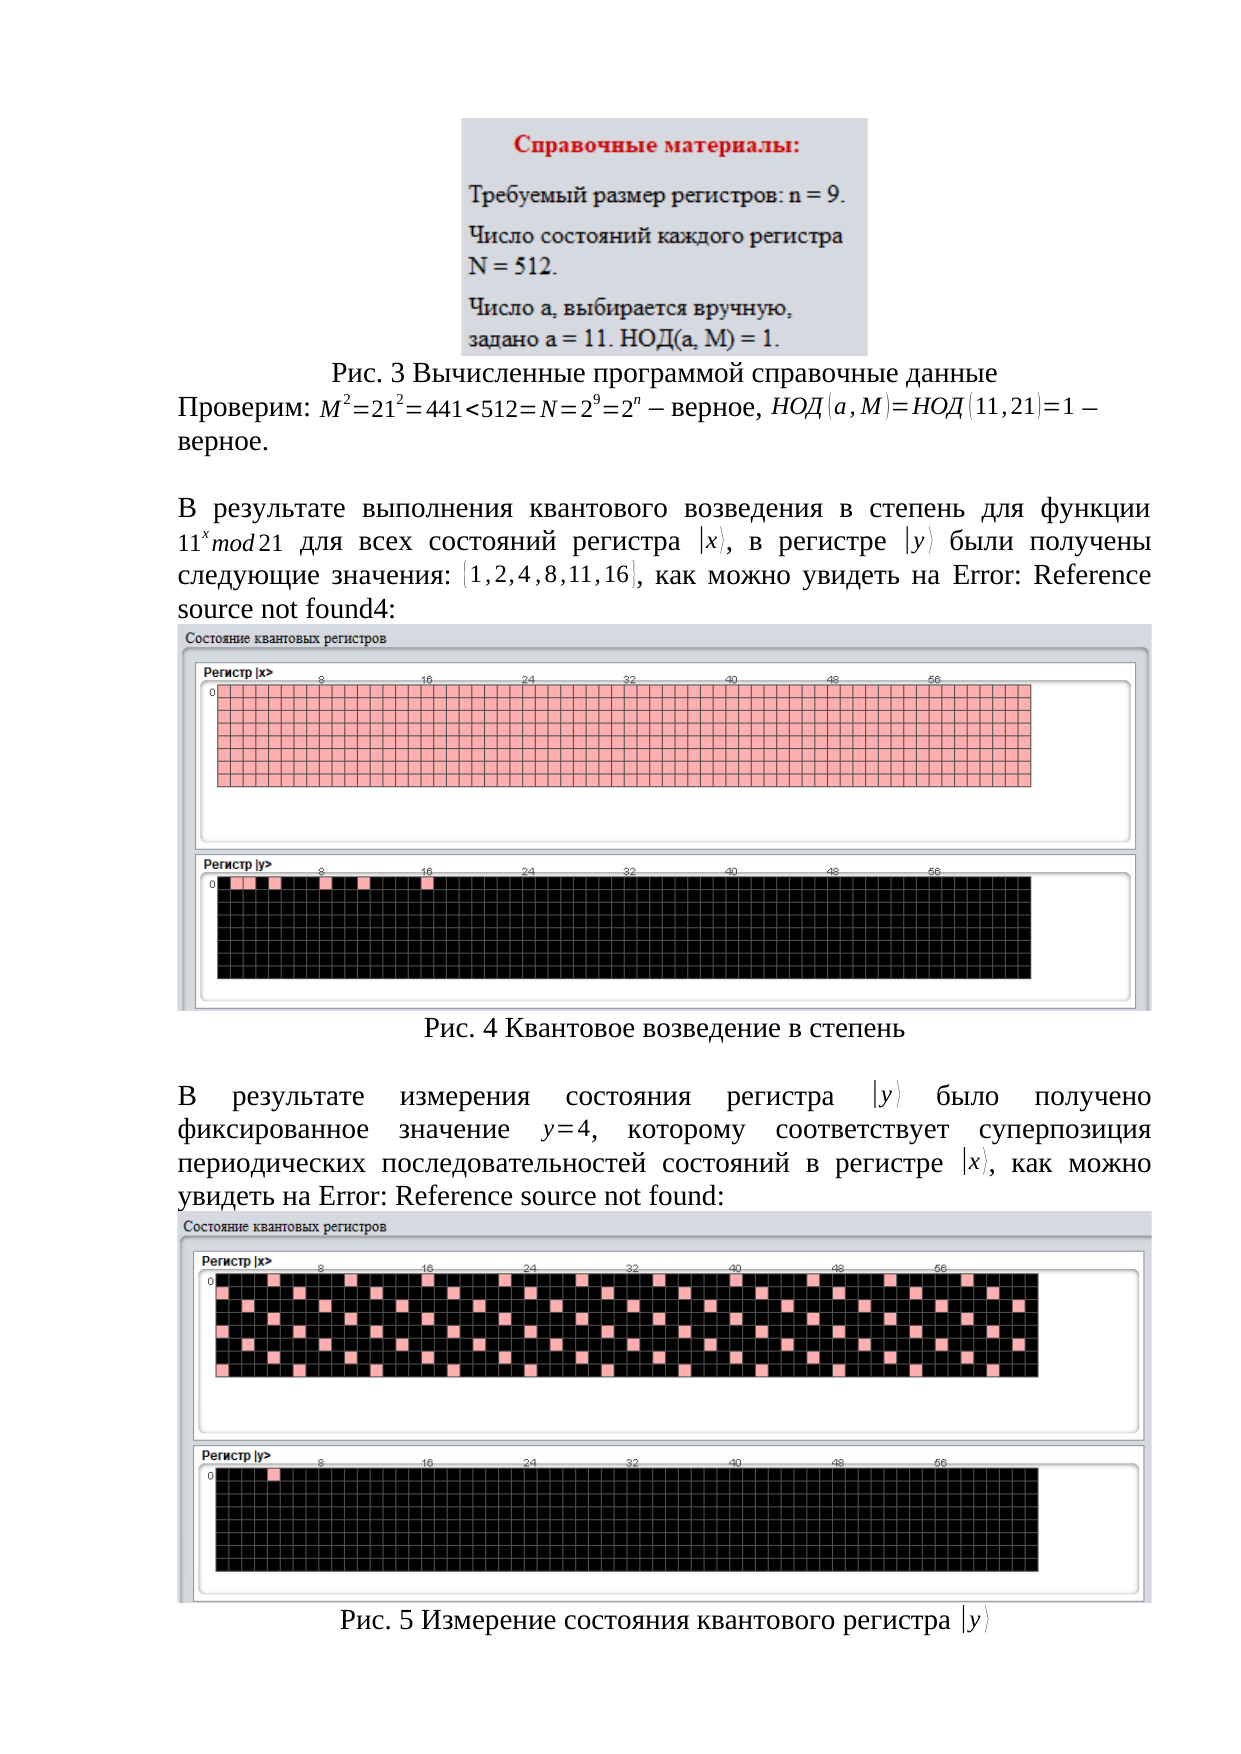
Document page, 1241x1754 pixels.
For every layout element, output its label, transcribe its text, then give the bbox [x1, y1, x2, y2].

text Рис. 5 Измерение состояния квантового регистра [177, 1603, 1152, 1636]
picture [461, 118, 868, 356]
text Рис. 4 Квантовое возведение в степень [177, 1011, 1152, 1044]
text Рис. 3 Вычисленные программой справочные данные [177, 356, 1152, 389]
text Проверим: – верное, – верное. [177, 389, 1152, 456]
picture [177, 1211, 1152, 1603]
picture [177, 624, 1152, 1011]
